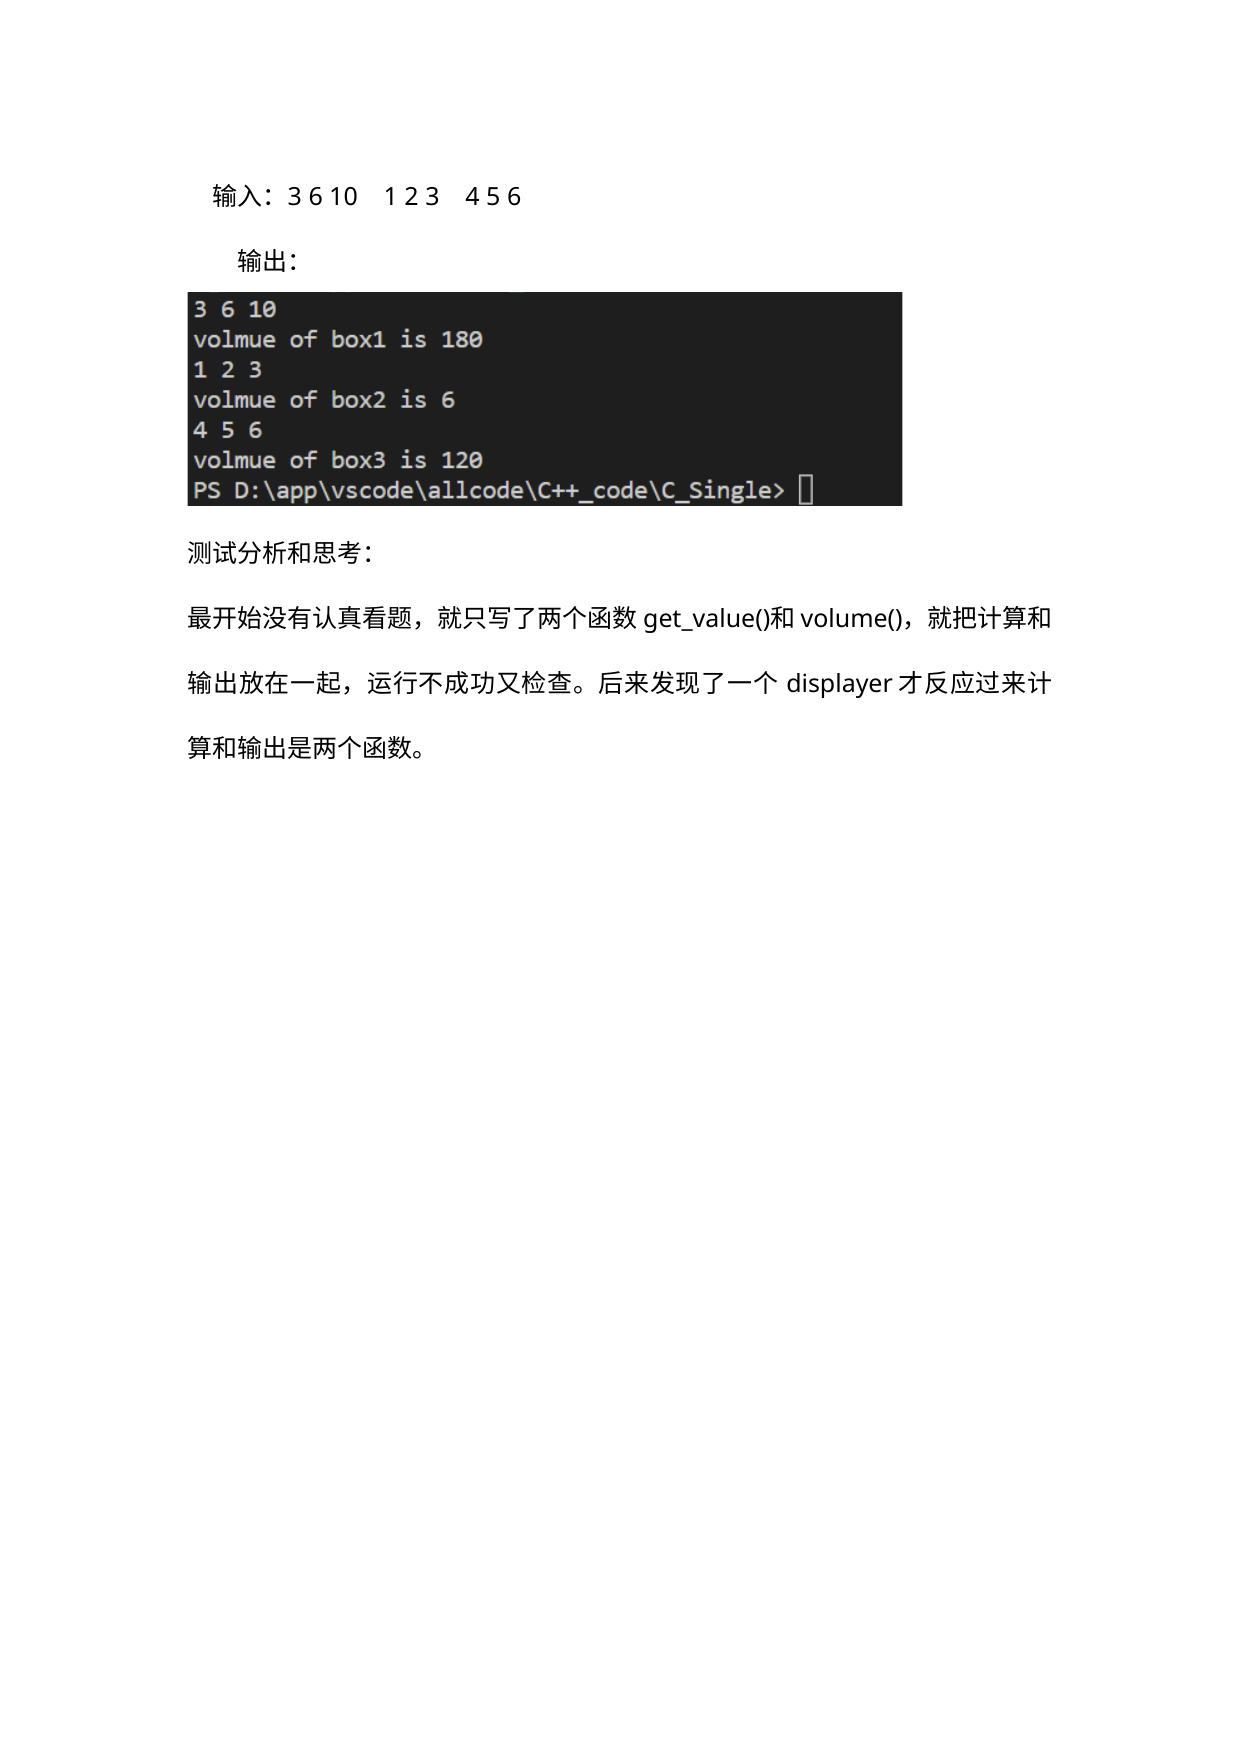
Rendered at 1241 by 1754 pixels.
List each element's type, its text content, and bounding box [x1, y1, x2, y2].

text 测试分析和思考： [187, 519, 1053, 584]
text 输入：3 6 10 1 2 3 4 5 6 [187, 162, 1053, 227]
picture [187, 292, 903, 506]
text 最开始没有认真看题，就只写了两个函数get_value()和volume()，就把计算和输出放在一起，运行不成功又检查。后来发现了一个displayer才反应过来计算和输出是两个函数。 [187, 584, 1053, 779]
text 输出： [187, 227, 1053, 292]
